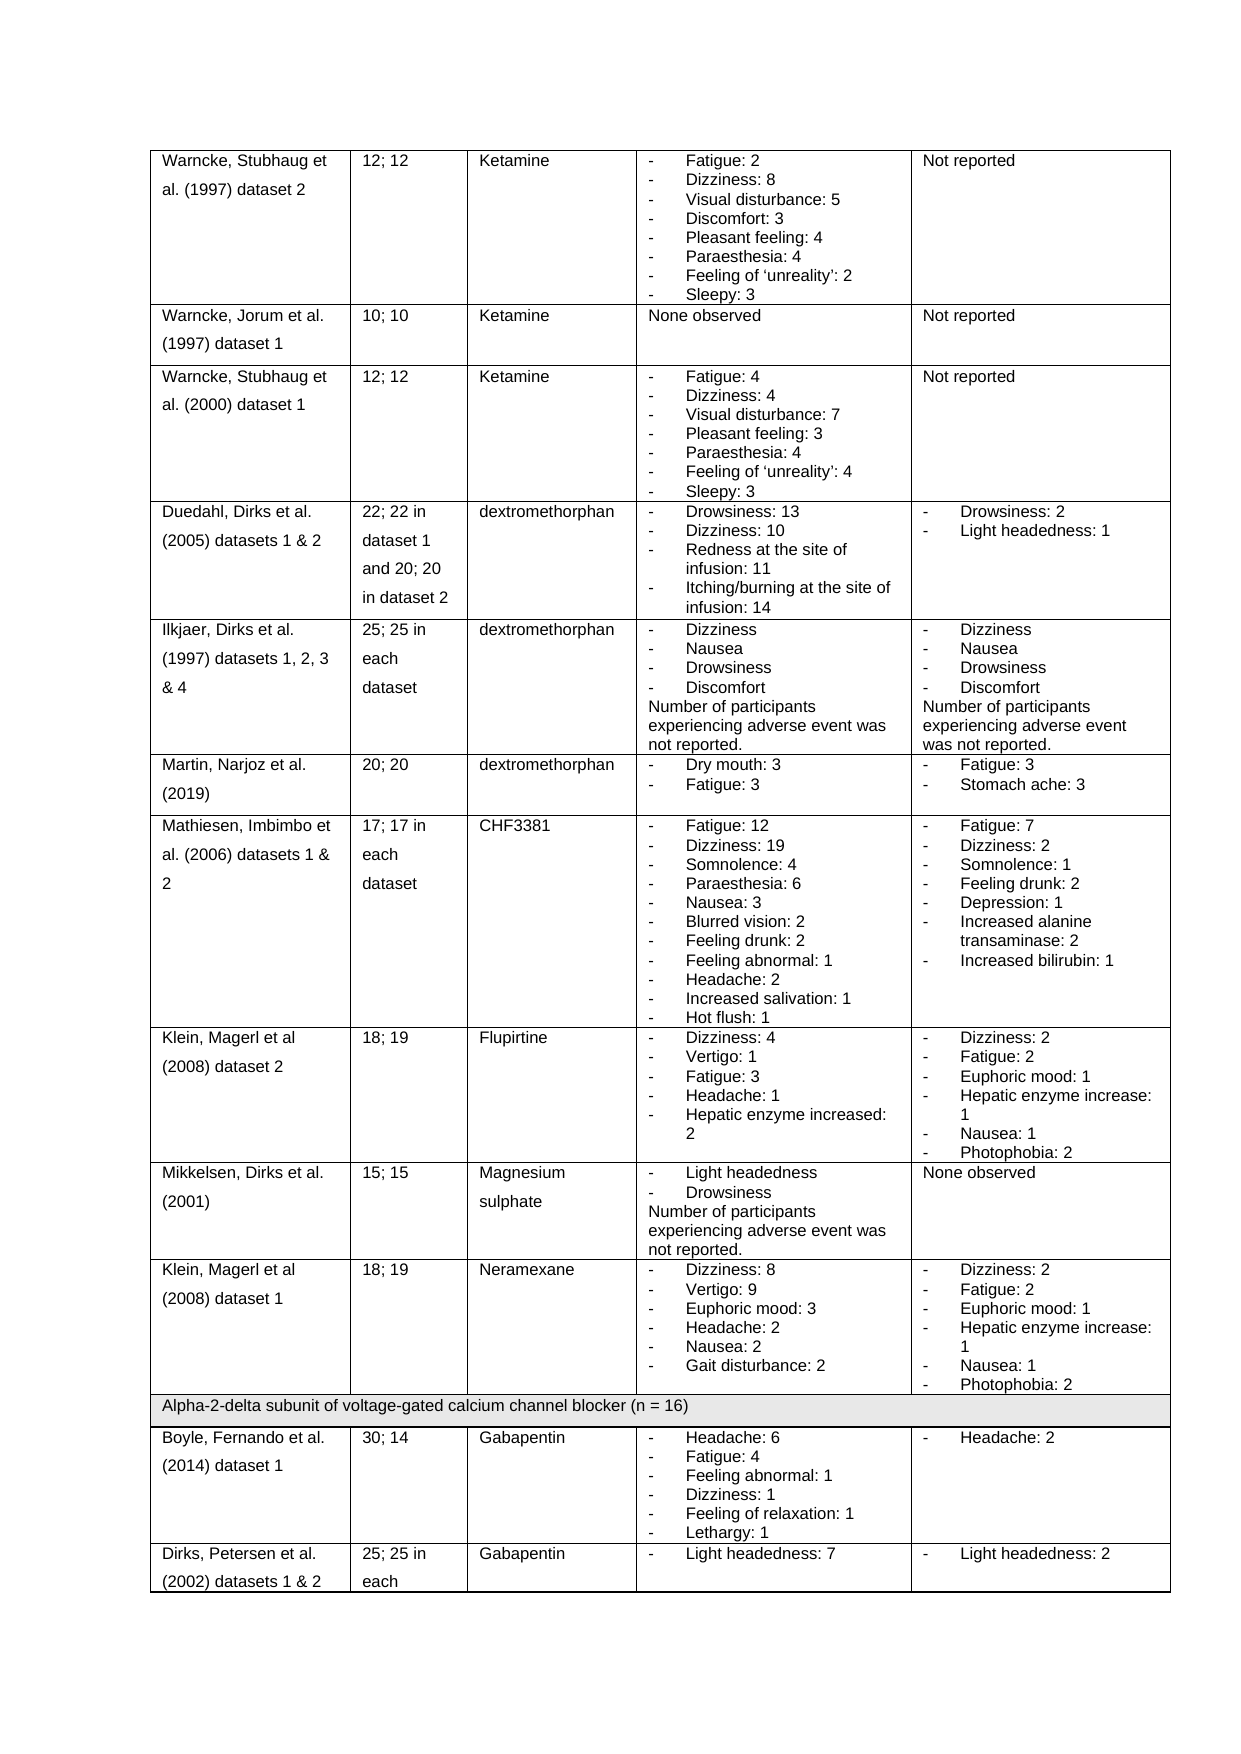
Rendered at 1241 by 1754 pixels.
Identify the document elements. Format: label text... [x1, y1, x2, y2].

table_cell Mikkelsen, Dirks et al. (2001) [151, 1163, 350, 1259]
table_cell Light headedness: 7 [637, 1544, 911, 1591]
table_cell Ketamine [468, 151, 636, 304]
table_cell Fatigue: 2 Dizziness: 8 Visual disturbance: 5 Discomfort: 3 Pleasant feeling: 4 Paraesthesia: 4 Feeling of ‘unreality’: 2 Sleepy: 3 [637, 151, 911, 304]
table_cell Warncke, Stubhaug et al. (2000) dataset 1 [151, 366, 350, 501]
table_cell 17; 17 in each dataset [351, 816, 467, 1027]
table_cell Not reported [912, 366, 1170, 501]
table_cell Headache: 2 [912, 1428, 1170, 1542]
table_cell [151, 1544, 350, 1591]
table_cell dextromethorphan [468, 502, 636, 619]
table_cell Drowsiness: 13 Dizziness: 10 Redness at the site of infusion: 11 Itching/burning at the site of infusion: 14 [637, 502, 911, 619]
table_cell 22; 22 in dataset 1 and 20; 20 in dataset 2 [351, 502, 467, 619]
table_cell Gabapentin [468, 1544, 636, 1591]
table_cell Gabapentin [468, 1428, 636, 1542]
table_cell Fatigue: 7 Dizziness: 2 Somnolence: 1 Feeling drunk: 2 Depression: 1 Increased alanine transaminase: 2 Increased bilirubin: 1 [912, 816, 1170, 1027]
table_cell Duedahl, Dirks et al. (2005) datasets 1 & 2 [151, 502, 350, 619]
table_cell Warncke, Stubhaug et al. (1997) dataset 2 [151, 151, 350, 304]
table_cell Boyle, Fernando et al. (2014) dataset 1 [151, 1428, 350, 1542]
table_cell 20; 20 [351, 755, 467, 815]
table_cell 30; 14 [351, 1428, 467, 1542]
table_cell Ilkjaer, Dirks et al. (1997) datasets 1, 2, 3 & 4 [151, 620, 350, 754]
table_cell Neramexane [468, 1260, 636, 1394]
table_cell Headache: 6 Fatigue: 4 Feeling abnormal: 1 Dizziness: 1 Feeling of relaxation: 1 Lethargy: 1 [637, 1428, 911, 1542]
table_cell None observed [637, 305, 911, 365]
table_cell 18; 19 [351, 1260, 467, 1394]
table_cell Dry mouth: 3 Fatigue: 3 [637, 755, 911, 815]
table_cell 12; 12 [351, 151, 467, 304]
table_cell Fatigue: 4 Dizziness: 4 Visual disturbance: 7 Pleasant feeling: 3 Paraesthesia: 4 Feeling of ‘unreality’: 4 Sleepy: 3 [637, 366, 911, 501]
table_cell Dizziness Nausea Drowsiness Discomfort Number of participants experiencing adverse event was not reported. [912, 620, 1170, 754]
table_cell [351, 1544, 467, 1591]
table_cell Fatigue: 3 Stomach ache: 3 [912, 755, 1170, 815]
table_cell Ketamine [468, 366, 636, 501]
table_cell Klein, Magerl et al (2008) dataset 1 [151, 1260, 350, 1394]
table_cell 12; 12 [351, 366, 467, 501]
table_cell Ketamine [468, 305, 636, 365]
table_cell 15; 15 [351, 1163, 467, 1259]
table_cell Light headedness Drowsiness Number of participants experiencing adverse event was not reported. [637, 1163, 911, 1259]
table_cell Martin, Narjoz et al. (2019) [151, 755, 350, 815]
table_cell Not reported [912, 305, 1170, 365]
table_cell dextromethorphan [468, 620, 636, 754]
table_cell 25; 25 in each dataset [351, 620, 467, 754]
table_cell Alpha-2-delta subunit of voltage-gated calcium channel blocker (n = 16) [151, 1395, 1170, 1426]
table_cell Drowsiness: 2 Light headedness: 1 [912, 502, 1170, 619]
table_cell None observed [912, 1163, 1170, 1259]
table_cell Not reported [912, 151, 1170, 304]
table_cell CHF3381 [468, 816, 636, 1027]
table_cell 18; 19 [351, 1028, 467, 1162]
table_cell Warncke, Jorum et al. (1997) dataset 1 [151, 305, 350, 365]
table_cell Dizziness: 4 Vertigo: 1 Fatigue: 3 Headache: 1 Hepatic enzyme increased: 2 [637, 1028, 911, 1162]
table_cell Klein, Magerl et al (2008) dataset 2 [151, 1028, 350, 1162]
table_cell Dizziness: 2 Fatigue: 2 Euphoric mood: 1 Hepatic enzyme increase: 1 Nausea: 1 Photophobia: 2 [912, 1260, 1170, 1394]
table_cell Light headedness: 2 [912, 1544, 1170, 1591]
table_cell Dizziness: 8 Vertigo: 9 Euphoric mood: 3 Headache: 2 Nausea: 2 Gait disturbance: 2 [637, 1260, 911, 1394]
table_cell Mathiesen, Imbimbo et al. (2006) datasets 1 & 2 [151, 816, 350, 1027]
table_cell Dizziness Nausea Drowsiness Discomfort Number of participants experiencing adverse event was not reported. [637, 620, 911, 754]
table_cell dextromethorphan [468, 755, 636, 815]
table_cell Flupirtine [468, 1028, 636, 1162]
table_cell Magnesium sulphate [468, 1163, 636, 1259]
table_cell Fatigue: 12 Dizziness: 19 Somnolence: 4 Paraesthesia: 6 Nausea: 3 Blurred vision: 2 Feeling drunk: 2 Feeling abnormal: 1 Headache: 2 Increased salivation: 1 Hot flush: 1 [637, 816, 911, 1027]
table_cell Dizziness: 2 Fatigue: 2 Euphoric mood: 1 Hepatic enzyme increase: 1 Nausea: 1 Photophobia: 2 [912, 1028, 1170, 1162]
table_cell 10; 10 [351, 305, 467, 365]
